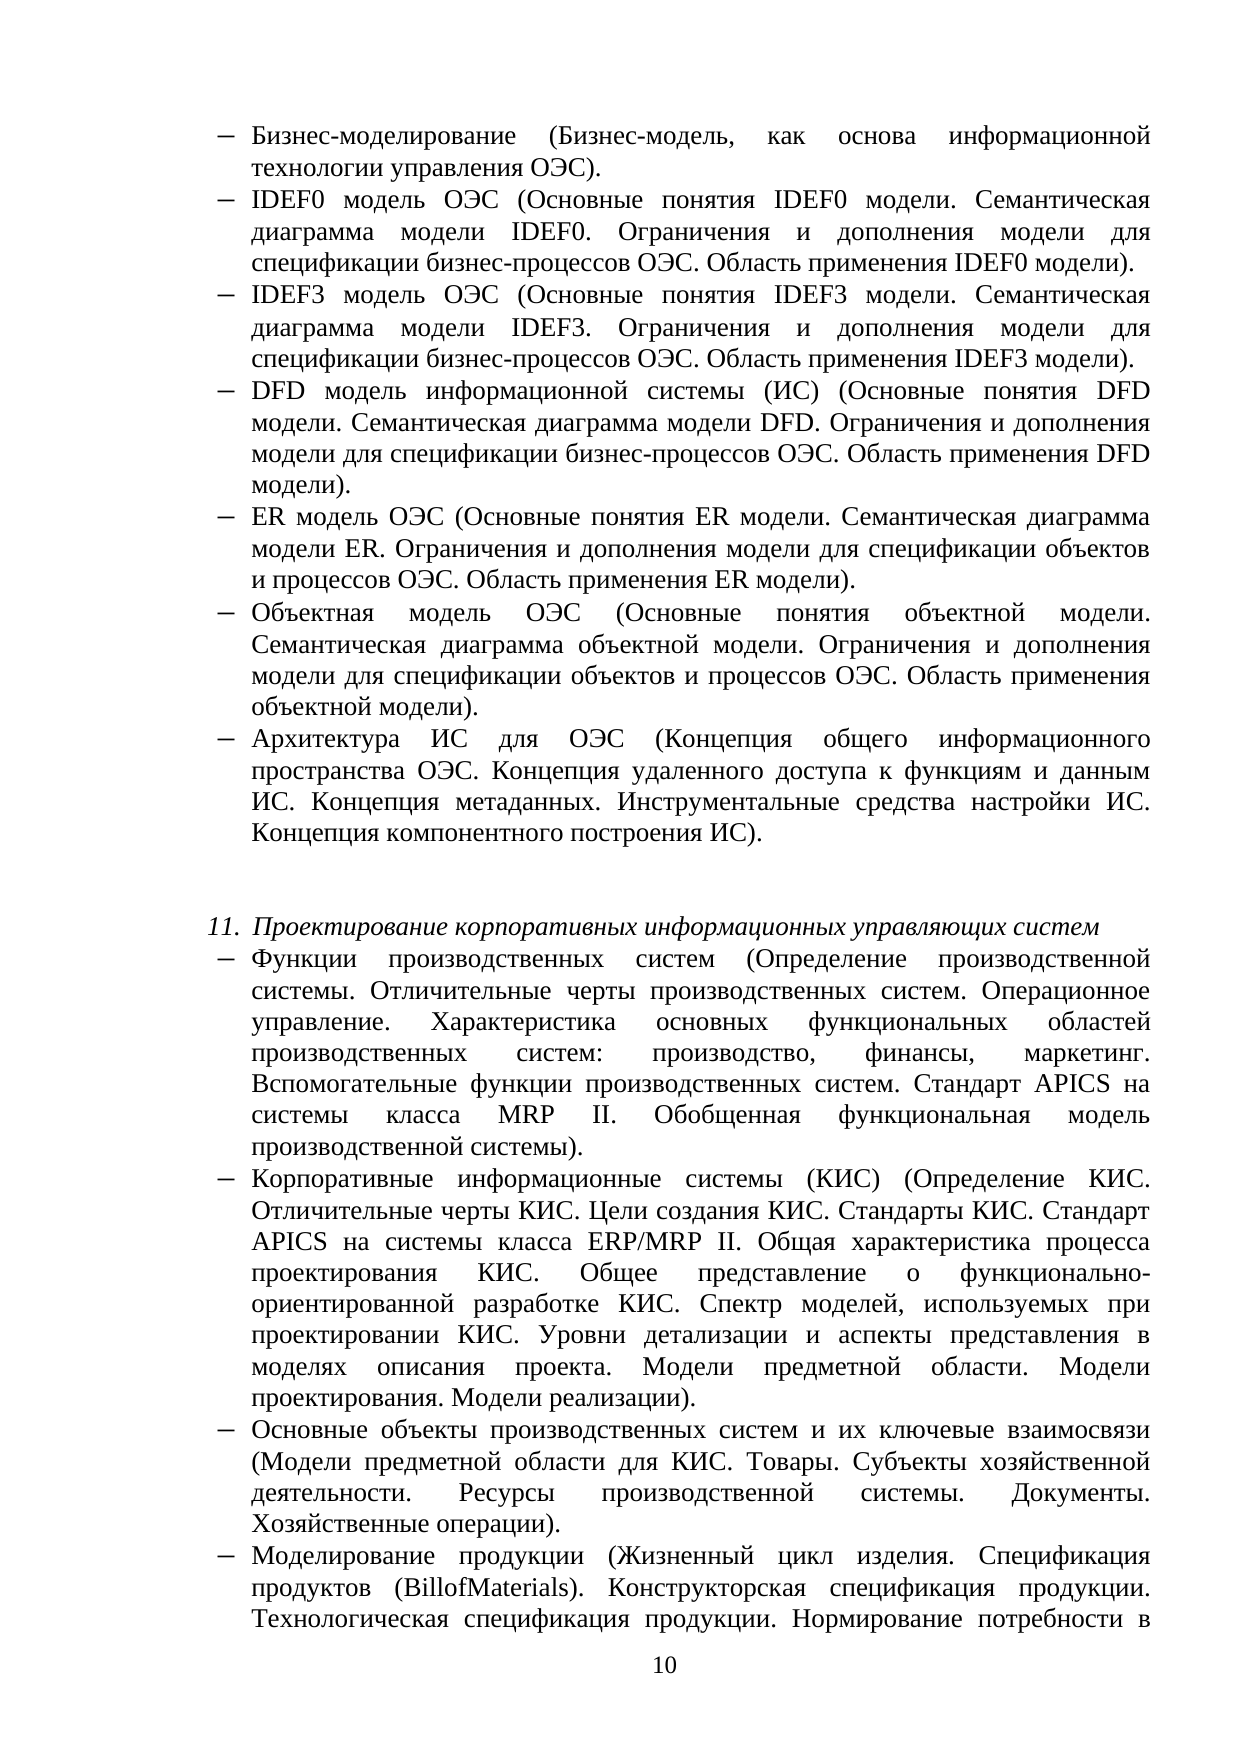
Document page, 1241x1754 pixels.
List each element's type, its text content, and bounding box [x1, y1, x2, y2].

list Бизнес-моделирование (Бизнес-модель, как основа информационной технологии управления ОЭС). [213, 118, 1152, 182]
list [213, 1538, 1152, 1634]
list Корпоративные информационные системы (КИС) (Определение КИС. Отличительные черты КИС. Цели создания КИС. Стандарты КИС. Стандарт APICS на системы класса ERP/MRP II. Общая характеристика процесса проектирования КИС. Общее представление о функционально-ориентированной разработке КИС. Спектр моделей, используемых при проектировании КИС. Уровни детализации и аспекты представления в моделях описания проекта. Модели предметной области. Модели проектирования. Модели реализации). [213, 1161, 1152, 1412]
list Функции производственных систем (Определение производственной системы. Отличительные черты производственных систем. Операционное управление. Характеристика основных функциональных областей производственных систем: производство, финансы, маркетинг. Вспомогательные функции производственных систем. Стандарт APICS на системы класса MRP II. Обобщенная функциональная модель производственной системы). [213, 941, 1152, 1161]
list DFD модель информационной системы (ИС) (Основные понятия DFD модели. Семантическая диаграмма модели DFD. Ограничения и дополнения модели для спецификации бизнес-процессов ОЭС. Область применения DFD модели). [213, 373, 1152, 499]
list IDEF3 модель ОЭС (Основные понятия IDEF3 модели. Семантическая диаграмма модели IDEF3. Ограничения и дополнения модели для спецификации бизнес-процессов ОЭС. Область применения IDEF3 модели). [213, 278, 1152, 373]
list IDEF0 модель ОЭС (Основные понятия IDEF0 модели. Семантическая диаграмма модели IDEF0. Ограничения и дополнения модели для спецификации бизнес-процессов ОЭС. Область применения IDEF0 модели). [213, 182, 1152, 278]
list Основные объекты производственных систем и их ключевые взаимосвязи (Модели предметной области для КИС. Товары. Субъекты хозяйственной деятельности. Ресурсы производственной системы. Документы. Хозяйственные операции). [213, 1412, 1152, 1538]
list ER модель ОЭС (Основные понятия ER модели. Семантическая диаграмма модели ER. Ограничения и дополнения модели для спецификации объектов и процессов ОЭС. Область применения ER модели). [213, 499, 1152, 595]
list Архитектура ИС для ОЭС (Концепция общего информационного пространства ОЭС. Концепция удаленного доступа к функциям и данным ИС. Концепция метаданных. Инструментальные средства настройки ИС. Концепция компонентного построения ИС). [213, 721, 1152, 848]
list Объектная модель ОЭС (Основные понятия объектной модели. Семантическая диаграмма объектной модели. Ограничения и дополнения модели для спецификации объектов и процессов ОЭС. Область применения объектной модели). [213, 595, 1152, 721]
list Проектирование корпоративных информационных управляющих систем [207, 910, 1152, 941]
